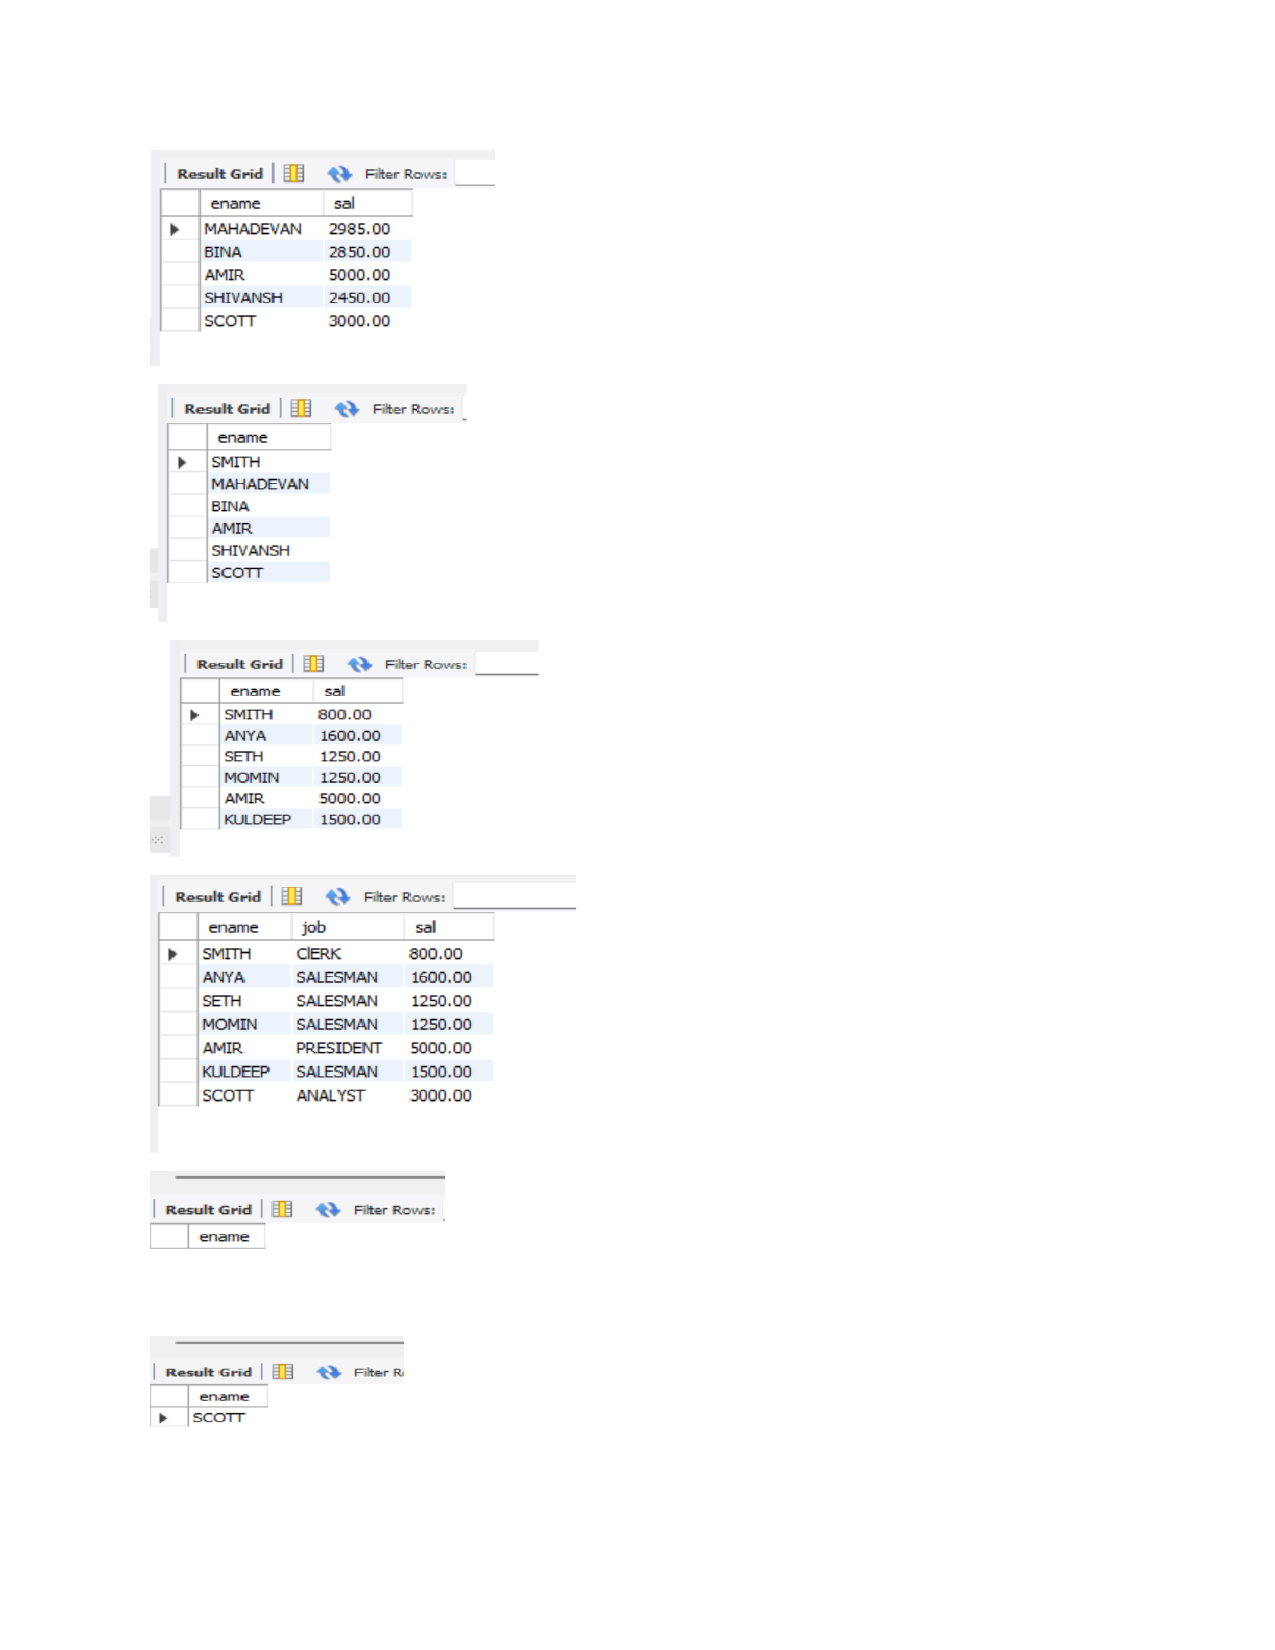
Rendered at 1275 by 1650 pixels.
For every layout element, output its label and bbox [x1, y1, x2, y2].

picture [150, 1171, 445, 1317]
picture [150, 875, 577, 1153]
picture [150, 150, 495, 366]
picture [150, 1336, 405, 1487]
picture [150, 384, 467, 622]
picture [150, 640, 539, 857]
